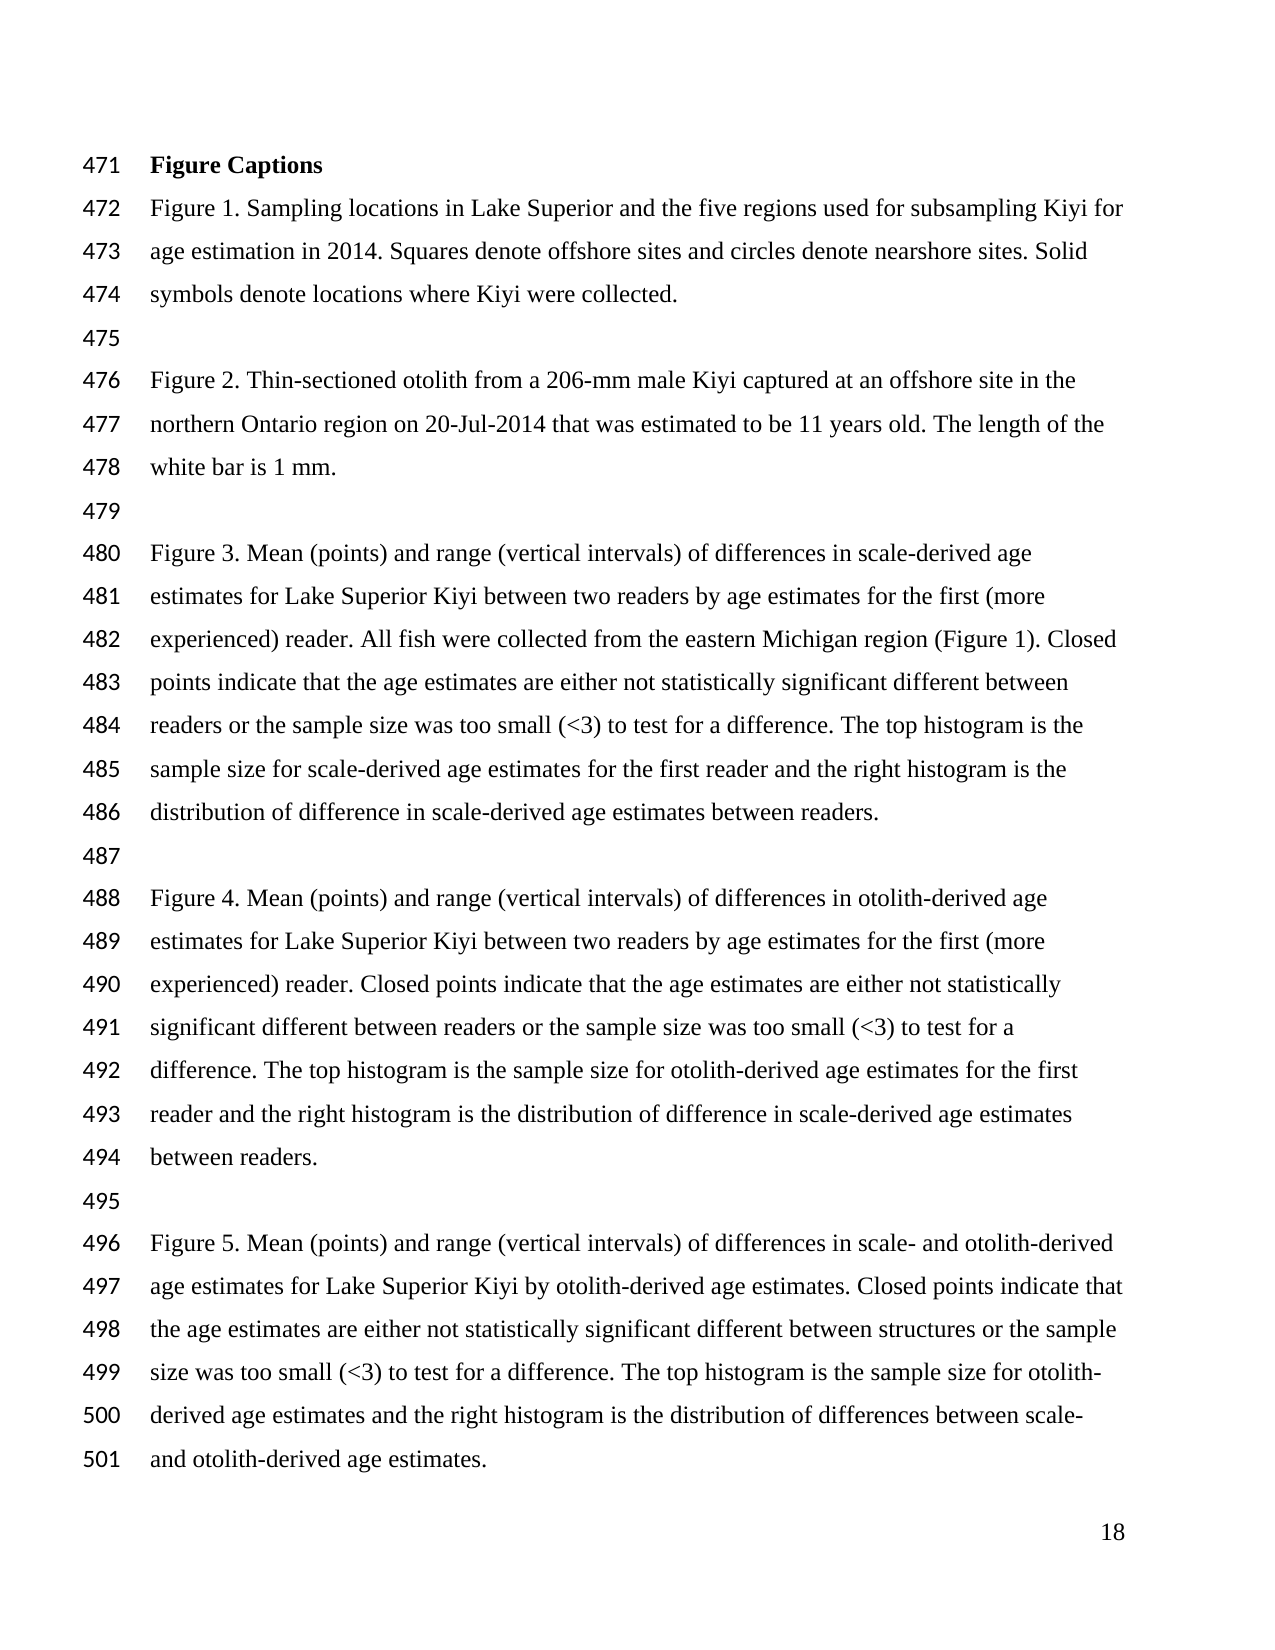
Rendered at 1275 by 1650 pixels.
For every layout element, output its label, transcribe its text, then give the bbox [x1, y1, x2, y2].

text Figure Captions [150, 150, 1125, 179]
text Figure 5. Mean (points) and range (vertical intervals) of differences in scale- and otolith-derived age estimates for Lake Superior Kiyi by otolith-derived age estimates. Closed points indicate that the age estimates are either not statistically significant different between structures or the sample size was too small (<3) to test for a difference. The top histogram is the sample size for otolith-derived age estimates and the right histogram is the distribution of differences between scale- and otolith-derived age estimates. [150, 1228, 1125, 1472]
text Figure 1. Sampling locations in Lake Superior and the five regions used for subsampling Kiyi for age estimation in 2014. Squares denote offshore sites and circles denote nearshore sites. Solid symbols denote locations where Kiyi were collected. [150, 193, 1125, 308]
text Figure 2. Thin-sectioned otolith from a 206-mm male Kiyi captured at an offshore site in the northern Ontario region on 20-Jul-2014 that was estimated to be 11 years old. The length of the white bar is 1 mm. [150, 366, 1125, 481]
text Figure 3. Mean (points) and range (vertical intervals) of differences in scale-derived age estimates for Lake Superior Kiyi between two readers by age estimates for the first (more experienced) reader. All fish were collected from the eastern Michigan region (Figure 1). Closed points indicate that the age estimates are either not statistically significant different between readers or the sample size was too small (<3) to test for a difference. The top histogram is the sample size for scale-derived age estimates for the first reader and the right histogram is the distribution of difference in scale-derived age estimates between readers. [150, 538, 1125, 826]
text Figure 4. Mean (points) and range (vertical intervals) of differences in otolith-derived age estimates for Lake Superior Kiyi between two readers by age estimates for the first (more experienced) reader. Closed points indicate that the age estimates are either not statistically significant different between readers or the sample size was too small (<3) to test for a difference. The top histogram is the sample size for otolith-derived age estimates for the first reader and the right histogram is the distribution of difference in scale-derived age estimates between readers. [150, 883, 1125, 1171]
